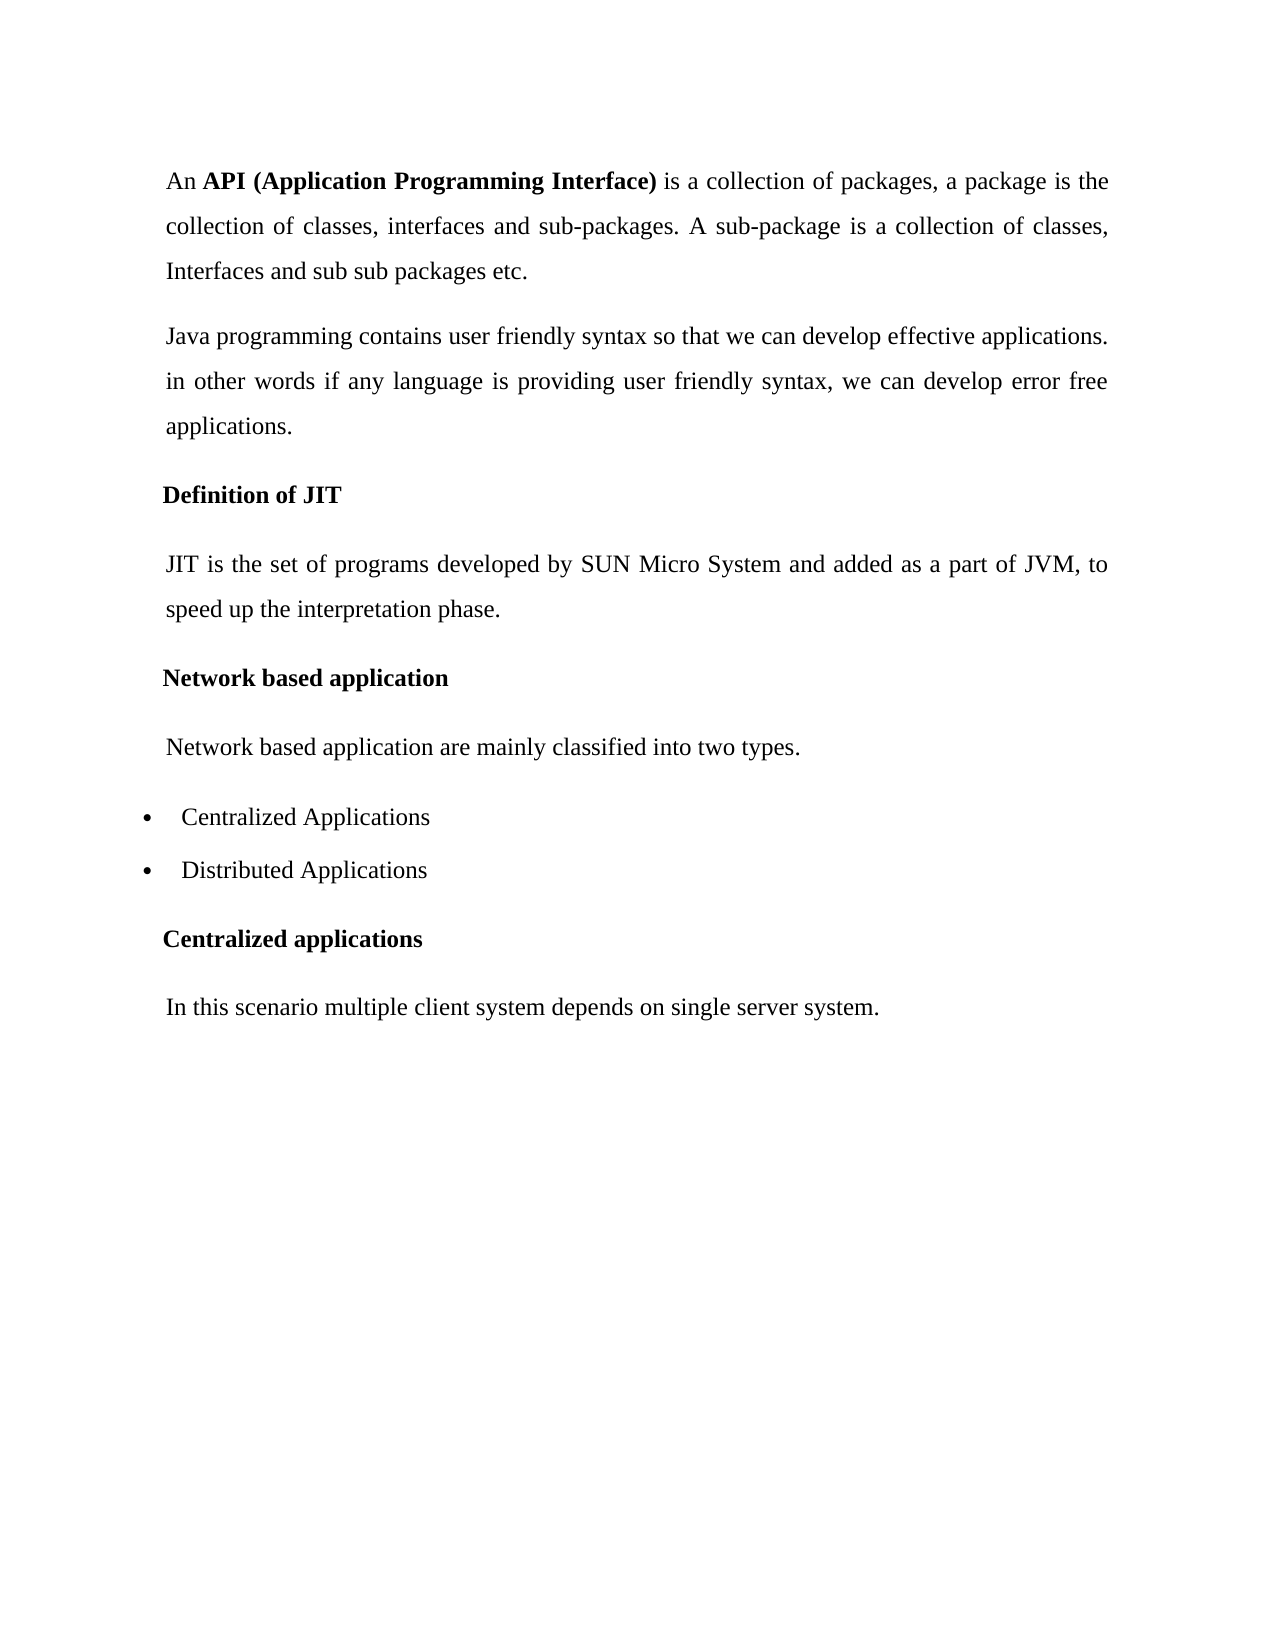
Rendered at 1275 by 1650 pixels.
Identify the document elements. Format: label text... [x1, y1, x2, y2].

list Centralized Applications [144, 786, 1094, 831]
text Network based application [162, 663, 1125, 692]
text Definition of JIT [162, 481, 1125, 509]
list Distributed Applications [144, 838, 1094, 883]
text An API (Application Programming Interface) is a collection of packages, a package is the collection of classes, interfaces and sub-packages. A sub-package is a collection of classes, Interfaces and sub sub packages etc. [166, 150, 1109, 285]
text Centralized applications [162, 924, 1125, 953]
text Network based application are mainly classified into two types. [166, 716, 1109, 761]
text Java programming contains user friendly syntax so that we can develop effective applications. in other words if any language is providing user friendly syntax, we can develop error free applications. [166, 305, 1109, 440]
text In this scenario multiple client system depends on single server system. [166, 976, 1109, 1021]
text JIT is the set of programs developed by SUN Micro System and added as a part of JVM, to speed up the interpretation phase. [166, 533, 1109, 623]
